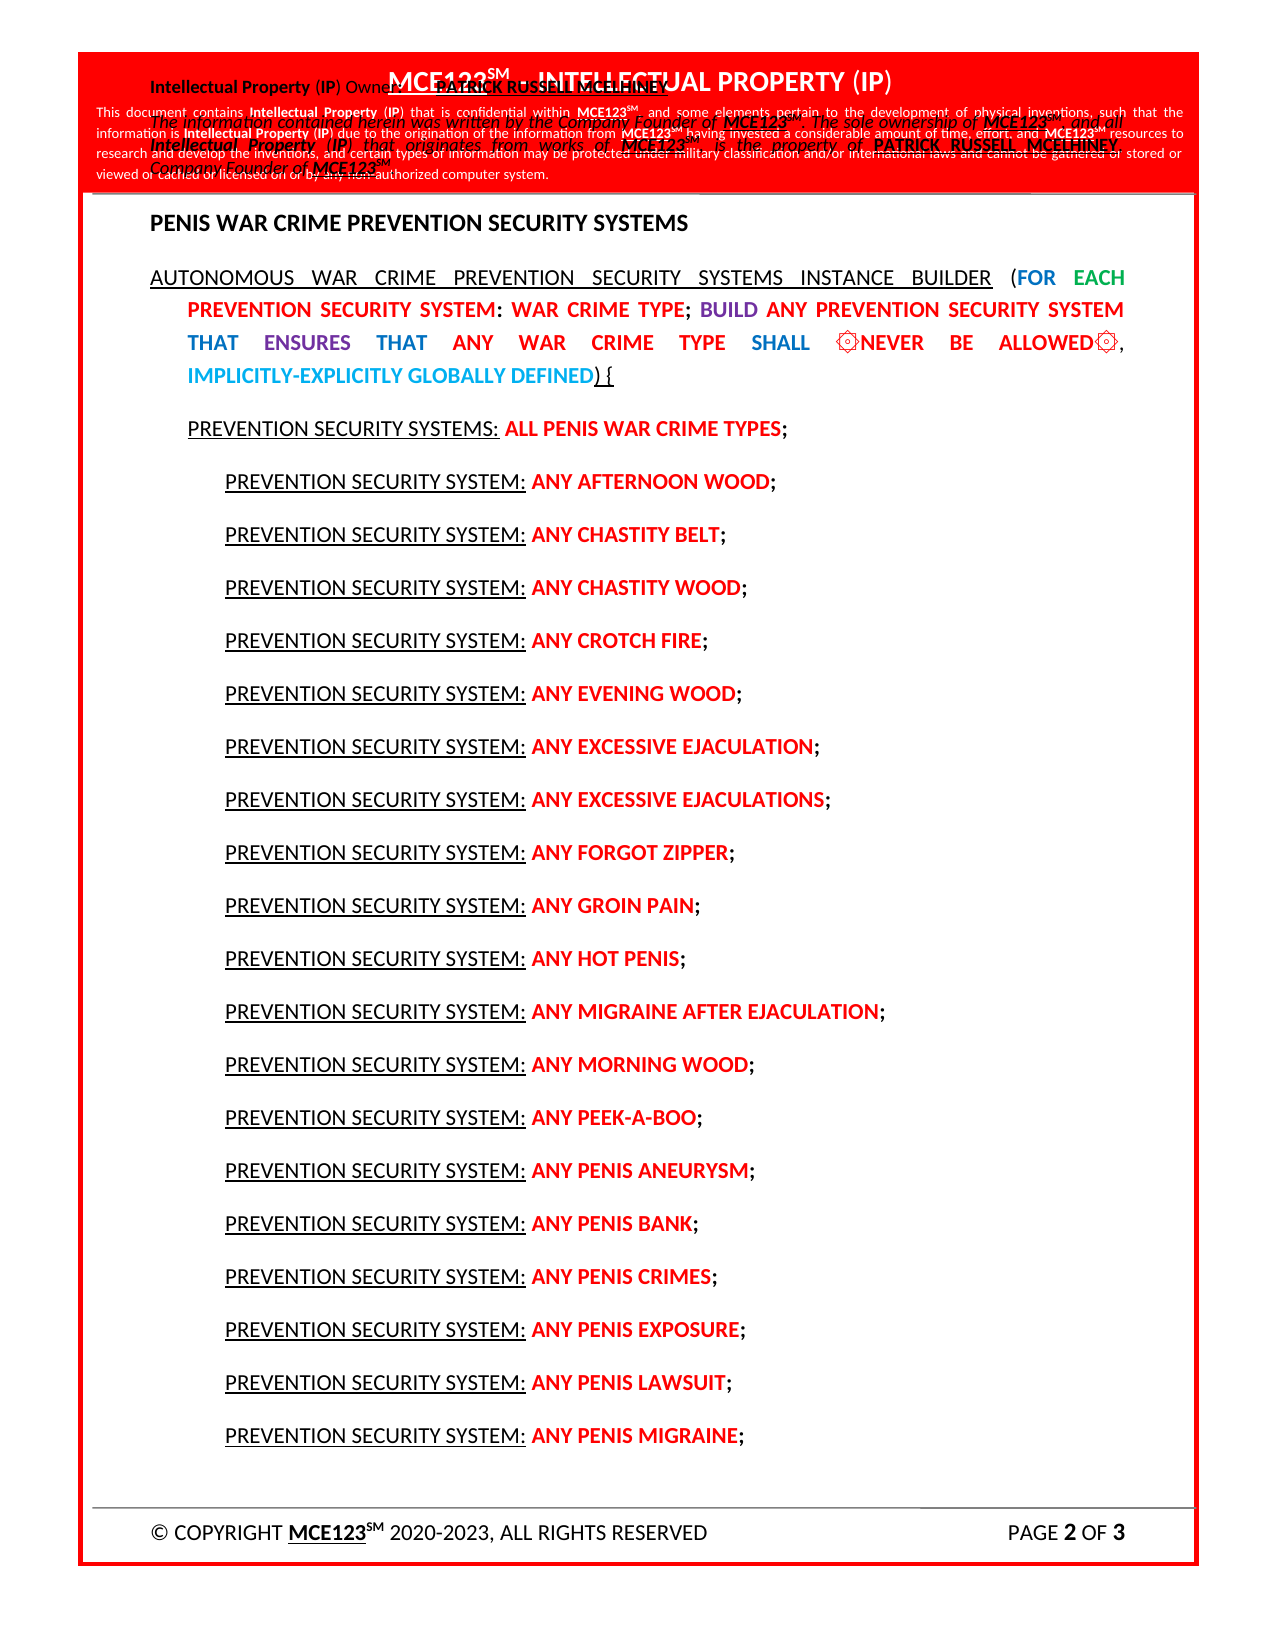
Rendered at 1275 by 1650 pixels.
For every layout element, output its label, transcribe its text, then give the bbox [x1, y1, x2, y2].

text PREVENTION SECURITY SYSTEM: ANY FORGOT ZIPPER; [187, 838, 1125, 866]
text PREVENTION SECURITY SYSTEM: ANY PENIS BANK; [187, 1209, 1125, 1237]
text PREVENTION SECURITY SYSTEM: ANY PEEK-A-BOO; [187, 1103, 1125, 1131]
text PREVENTION SECURITY SYSTEM: ANY PENIS ANEURYSM; [187, 1156, 1125, 1184]
text PREVENTION SECURITY SYSTEM: ANY EXCESSIVE EJACULATIONS; [187, 785, 1125, 813]
text PREVENTION SECURITY SYSTEM: ANY GROIN PAIN; [187, 891, 1125, 919]
text PREVENTION SECURITY SYSTEM: ANY PENIS EXPOSURE; [187, 1315, 1125, 1343]
text PREVENTION SECURITY SYSTEM: ANY CROTCH FIRE; [187, 626, 1125, 654]
text PENIS WAR CRIME PREVENTION SECURITY SYSTEMS [150, 207, 1125, 238]
text PREVENTION SECURITY SYSTEM: ANY CHASTITY WOOD; [187, 573, 1125, 601]
text PREVENTION SECURITY SYSTEM: ANY PENIS LAWSUIT; [187, 1368, 1125, 1396]
text PREVENTION SECURITY SYSTEM: ANY MORNING WOOD; [187, 1050, 1125, 1078]
text PREVENTION SECURITY SYSTEM: ANY CHASTITY BELT; [187, 520, 1125, 548]
text PREVENTION SECURITY SYSTEM: ANY HOT PENIS; [187, 944, 1125, 972]
text PREVENTION SECURITY SYSTEM: ANY EXCESSIVE EJACULATION; [187, 732, 1125, 760]
text PREVENTION SECURITY SYSTEM: ANY AFTERNOON WOOD; [187, 467, 1125, 495]
text PREVENTION SECURITY SYSTEM: ANY PENIS MIGRAINE; [187, 1421, 1125, 1449]
text PREVENTION SECURITY SYSTEM: ANY PENIS CRIMES; [187, 1262, 1125, 1290]
text PREVENTION SECURITY SYSTEMS: ALL PENIS WAR CRIME TYPES; [187, 414, 1125, 442]
text PREVENTION SECURITY SYSTEM: ANY MIGRAINE AFTER EJACULATION; [187, 997, 1125, 1025]
text PREVENTION SECURITY SYSTEM: ANY EVENING WOOD; [187, 679, 1125, 707]
text AUTONOMOUS WAR CRIME PREVENTION SECURITY SYSTEMS INSTANCE BUILDER (FOR EACH PREVENTION SECURITY SYSTEM: WAR CRIME TYPE; BUILD ANY PREVENTION SECURITY SYSTEM THAT ENSURES THAT ANY WAR CRIME TYPE SHALL ۞NEVER BE ALLOWED۞, IMPLICITLY-EXPLICITLY GLOBALLY DEFINED) { [150, 263, 1125, 389]
